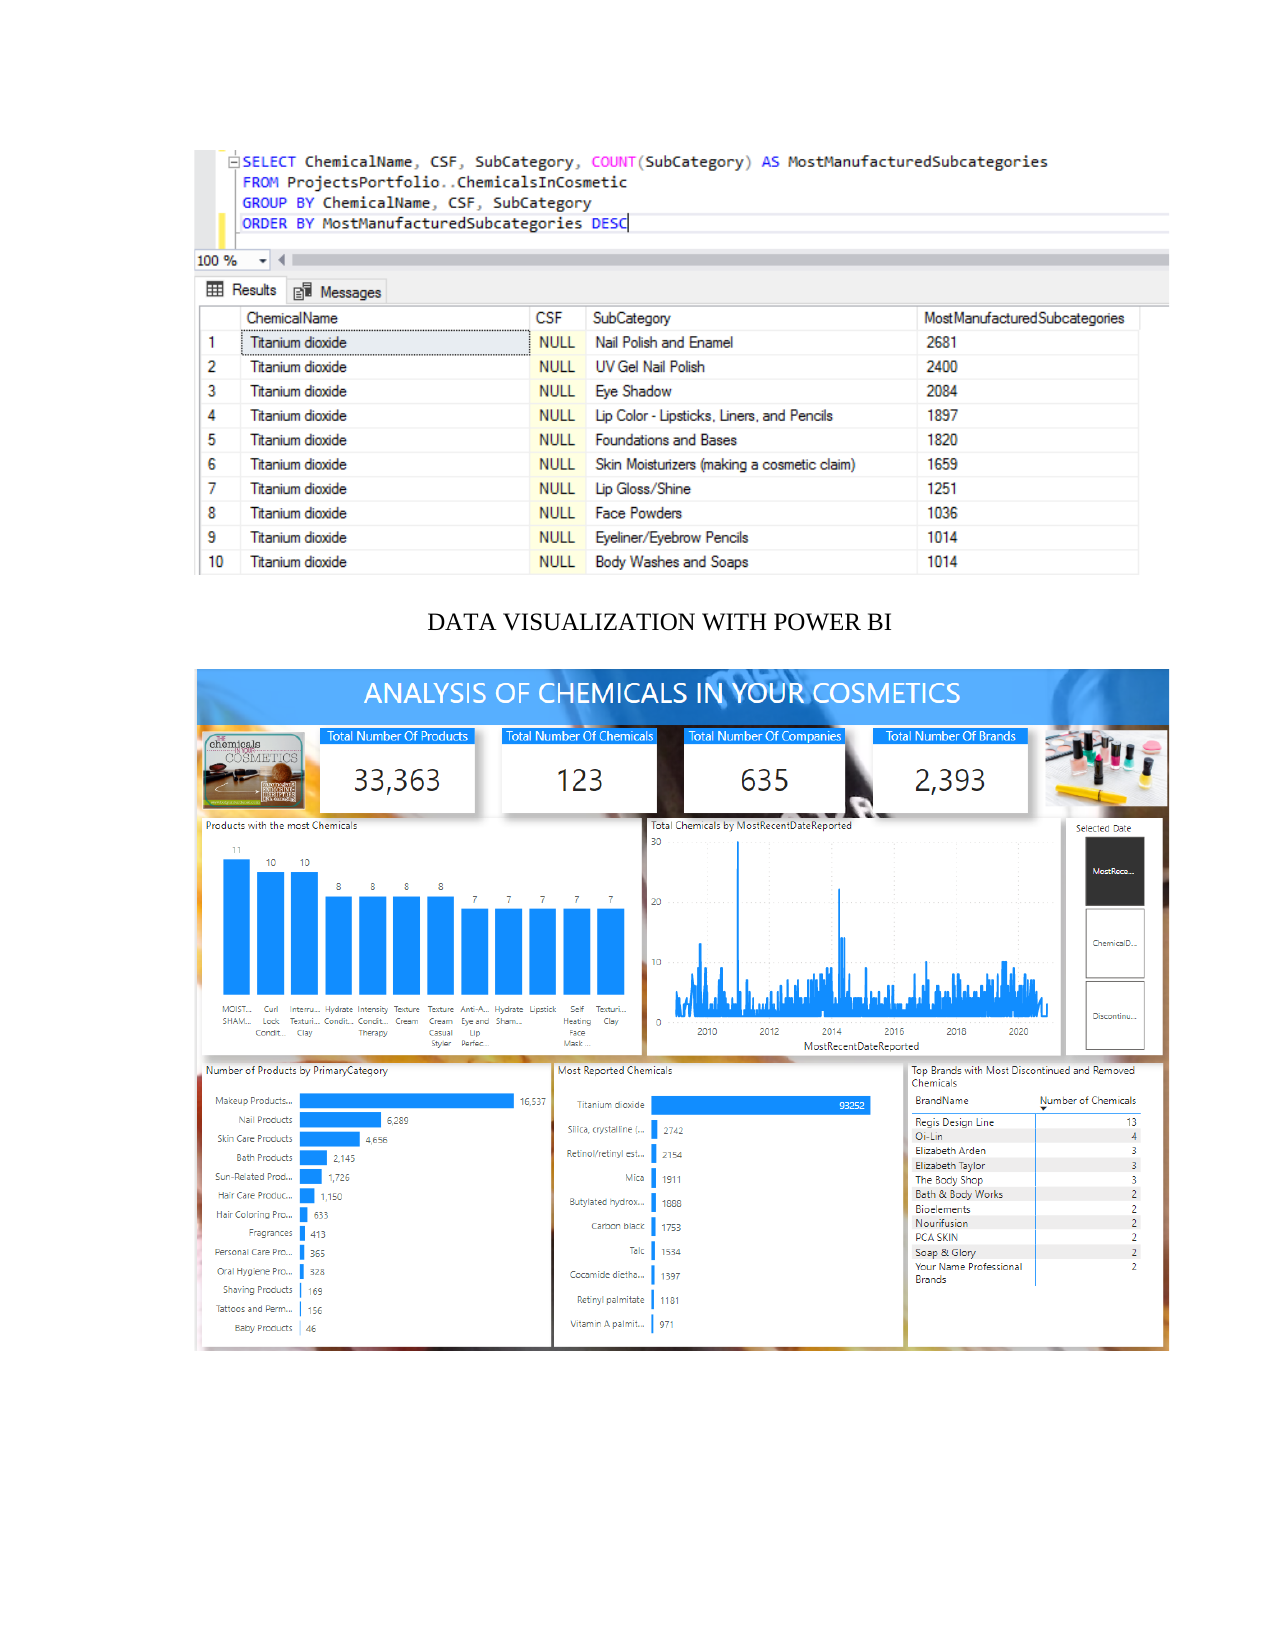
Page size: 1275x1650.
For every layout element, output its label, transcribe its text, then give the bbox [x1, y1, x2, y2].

picture [194, 669, 1170, 1351]
picture [194, 150, 1170, 575]
list DATA VISUALIZATION WITH POWER BI [194, 607, 1125, 636]
